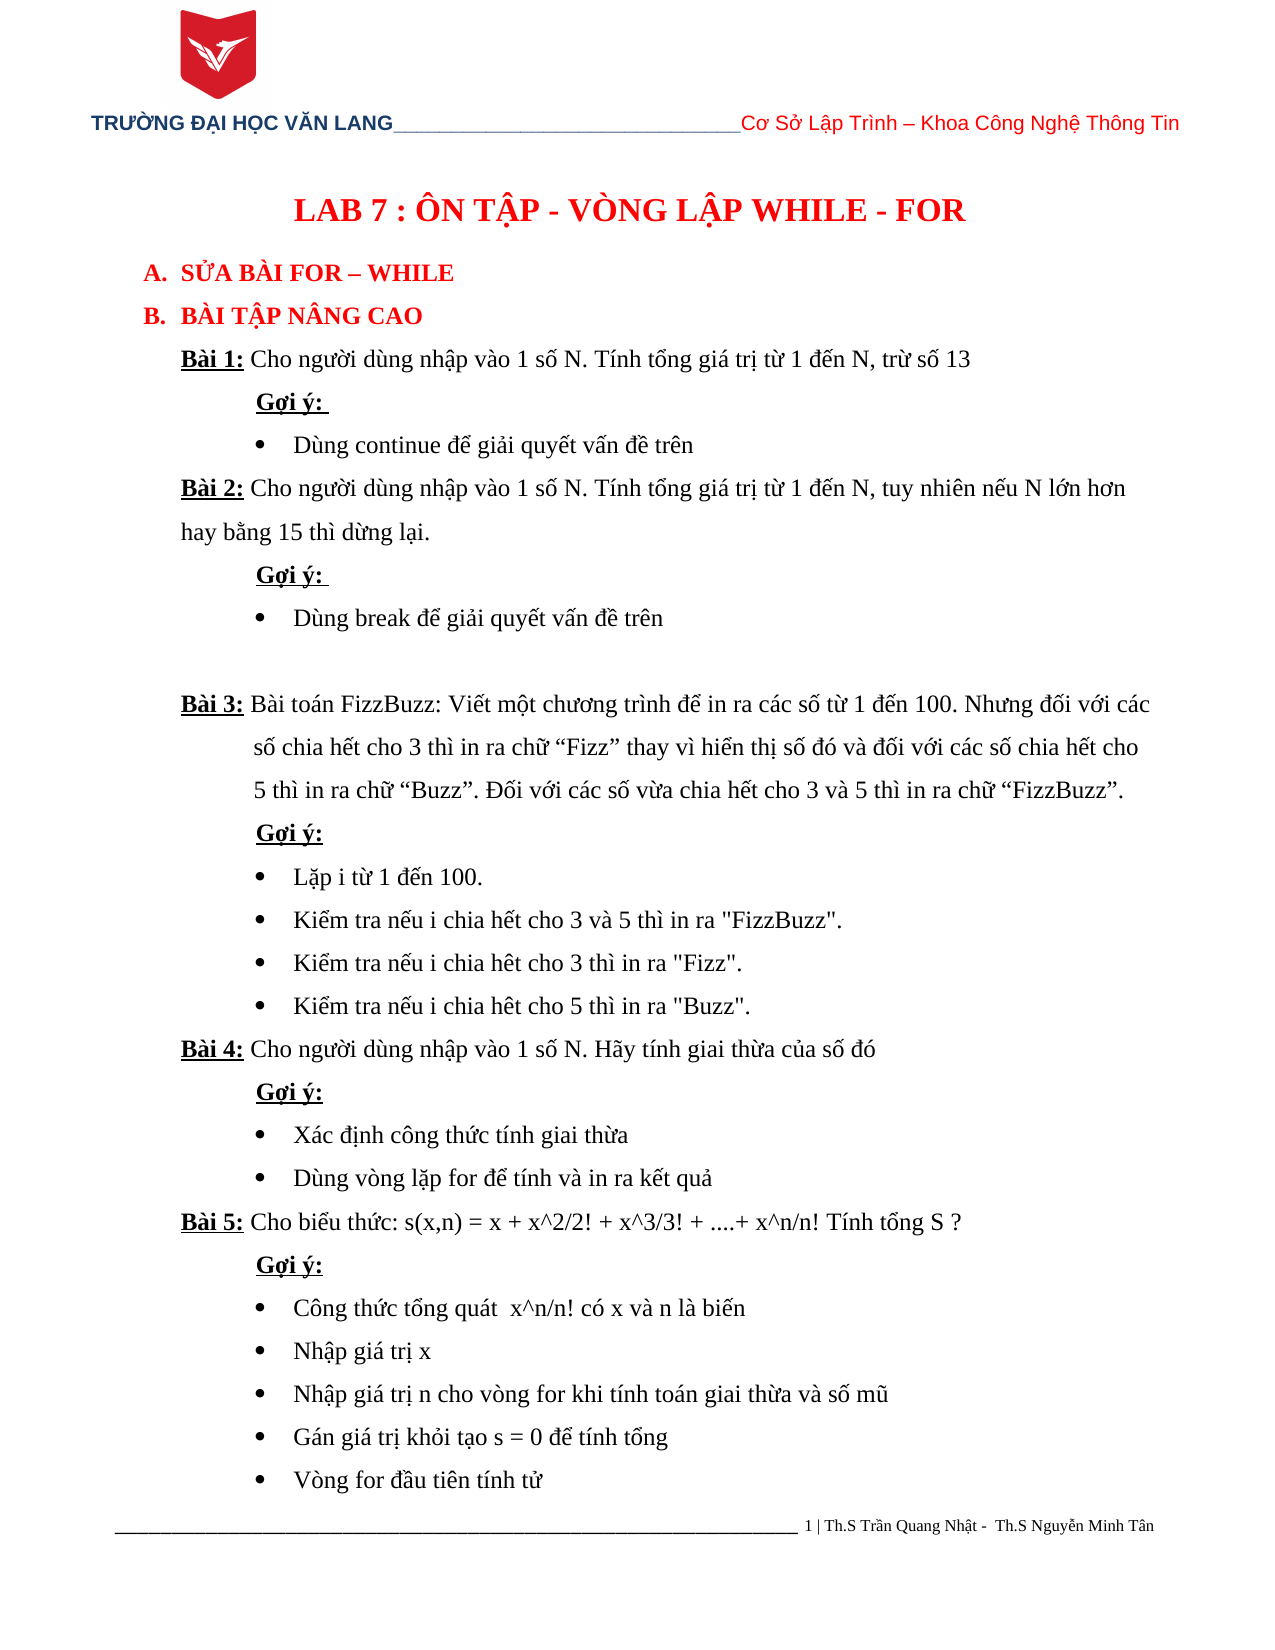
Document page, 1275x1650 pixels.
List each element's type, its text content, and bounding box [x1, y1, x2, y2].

list Vòng for đầu tiên tính tử [256, 1465, 1154, 1494]
list Dùng break để giải quyết vấn đề trên [256, 603, 1154, 632]
list Dùng continue để giải quyết vấn đề trên [256, 430, 1154, 459]
list SỬA BÀI FOR – WHILE [143, 258, 1154, 287]
picture [162, 0, 274, 111]
text Bài 3: Bài toán FizzBuzz: Viết một chương trình để in ra các số từ 1 đến 100. Nhưng đối với các số chia hết cho 3 thì in ra chữ “Fizz” thay vì hiển thị số đó và đối với các số chia hết cho 5 thì in ra chữ “Buzz”. Đối với các số vừa chia hết cho 3 và 5 thì in ra chữ “FizzBuzz”. [181, 689, 1154, 804]
text Gợi ý: [181, 1077, 1154, 1106]
list Kiểm tra nếu i chia hết cho 3 và 5 thì in ra "FizzBuzz". [256, 905, 1154, 933]
text Gợi ý: [256, 560, 1154, 588]
text Bài 4: Cho người dùng nhập vào 1 số N. Hãy tính giai thừa của số đó [106, 1034, 1154, 1063]
text Gợi ý: [256, 387, 1154, 416]
list Kiểm tra nếu i chia hêt cho 3 thì in ra "Fizz". [256, 948, 1154, 977]
list Xác định công thức tính giai thừa [256, 1120, 1154, 1149]
list BÀI TẬP NÂNG CAO [143, 301, 1154, 330]
text Gợi ý: [181, 1250, 1154, 1278]
list Kiểm tra nếu i chia hêt cho 5 thì in ra "Buzz". [256, 991, 1154, 1020]
list Nhập giá trị x [256, 1336, 1154, 1365]
list Công thức tổng quát x^n/n! có x và n là biến [256, 1293, 1154, 1322]
text Gợi ý: [256, 818, 1154, 847]
text Bài 5: Cho biểu thức: s(x,n) = x + x^2/2! + x^3/3! + ....+ x^n/n! Tính tổng S ? [106, 1207, 1154, 1235]
list Lặp i từ 1 đến 100. [256, 862, 1154, 890]
text Bài 2: Cho người dùng nhập vào 1 số N. Tính tổng giá trị từ 1 đến N, tuy nhiên nếu N lớn hơn hay bằng 15 thì dừng lại. [181, 473, 1154, 545]
text LAB 7 : ÔN TẬP - VÒNG LẬP WHILE - FOR [106, 191, 1154, 229]
list Nhập giá trị n cho vòng for khi tính toán giai thừa và số mũ [256, 1379, 1154, 1408]
list Dùng vòng lặp for để tính và in ra kết quả [256, 1163, 1154, 1192]
list Gán giá trị khỏi tạo s = 0 để tính tổng [256, 1422, 1154, 1451]
text Bài 1: Cho người dùng nhập vào 1 số N. Tính tổng giá trị từ 1 đến N, trừ số 13 [181, 344, 1154, 373]
